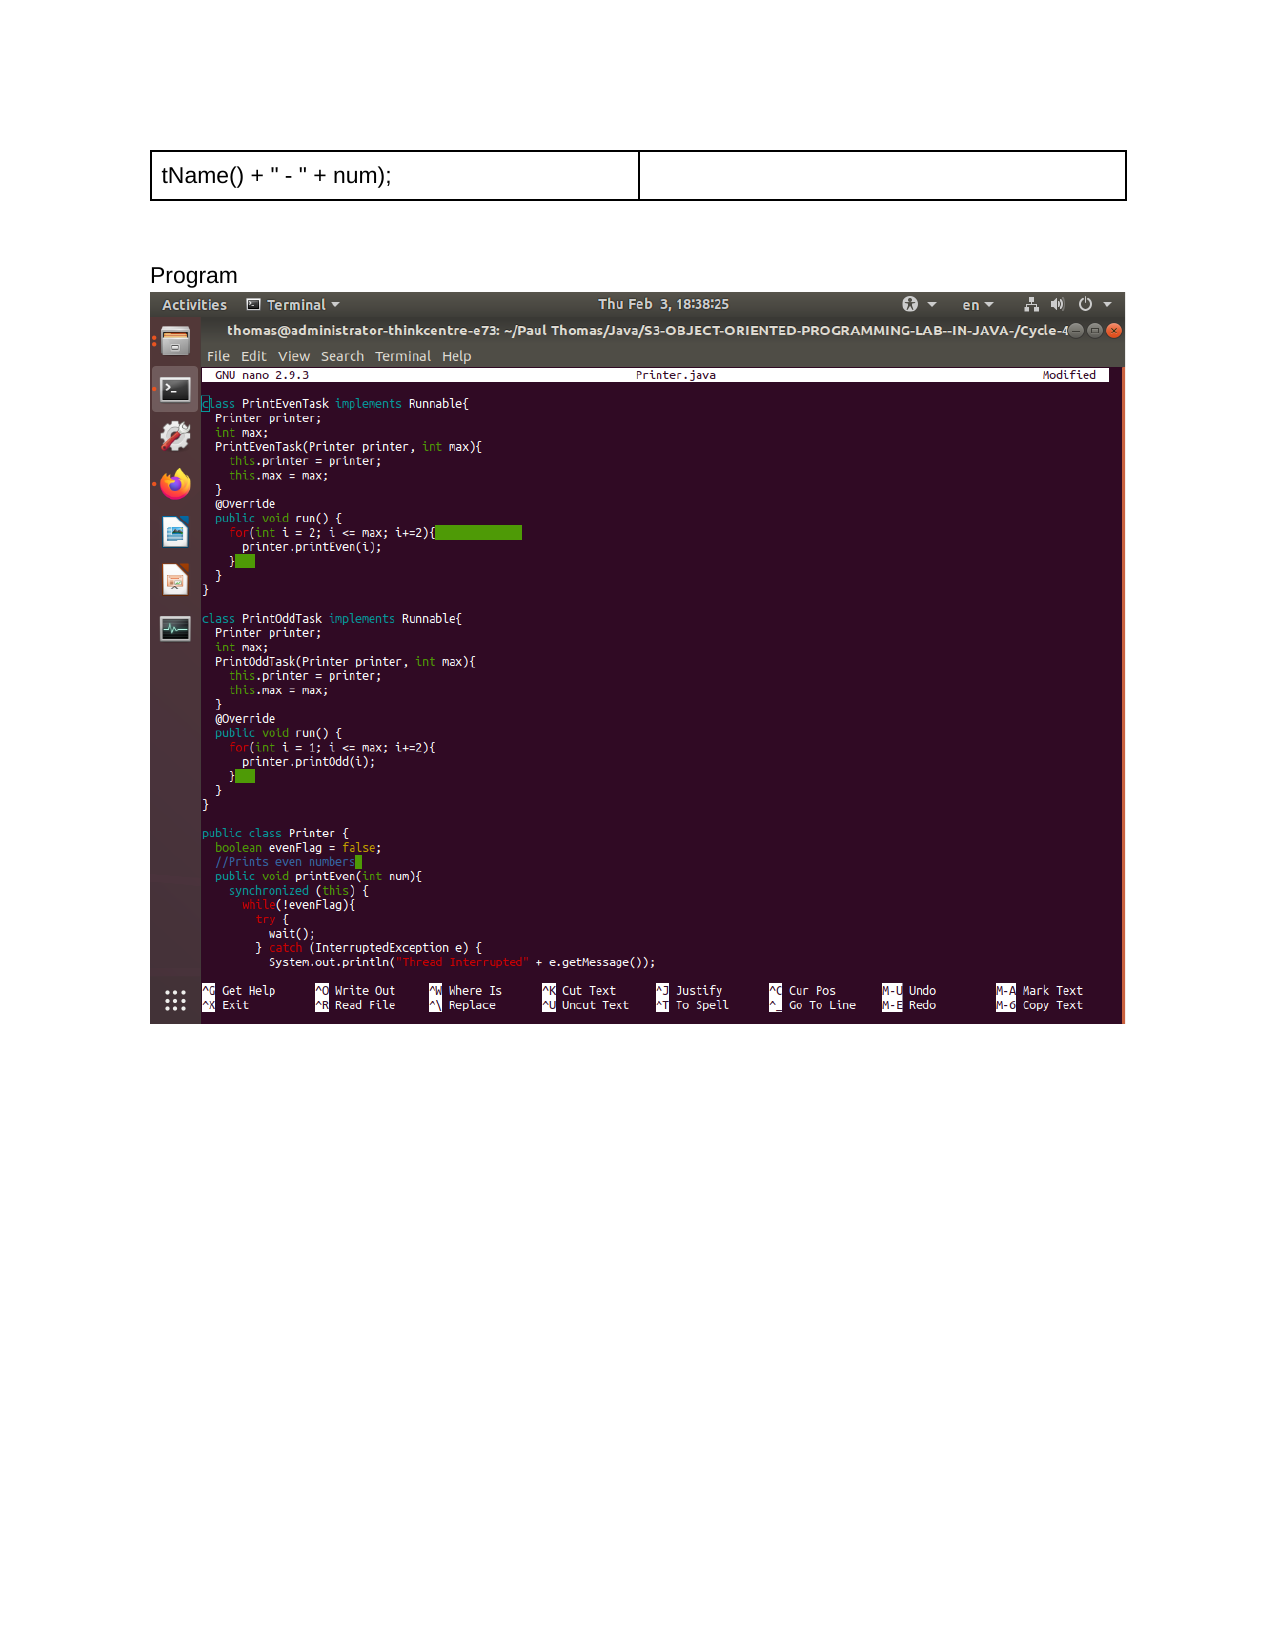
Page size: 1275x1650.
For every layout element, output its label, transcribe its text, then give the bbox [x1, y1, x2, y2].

picture [150, 292, 1125, 1024]
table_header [640, 152, 1125, 199]
text Program [150, 262, 1125, 288]
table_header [152, 152, 638, 199]
